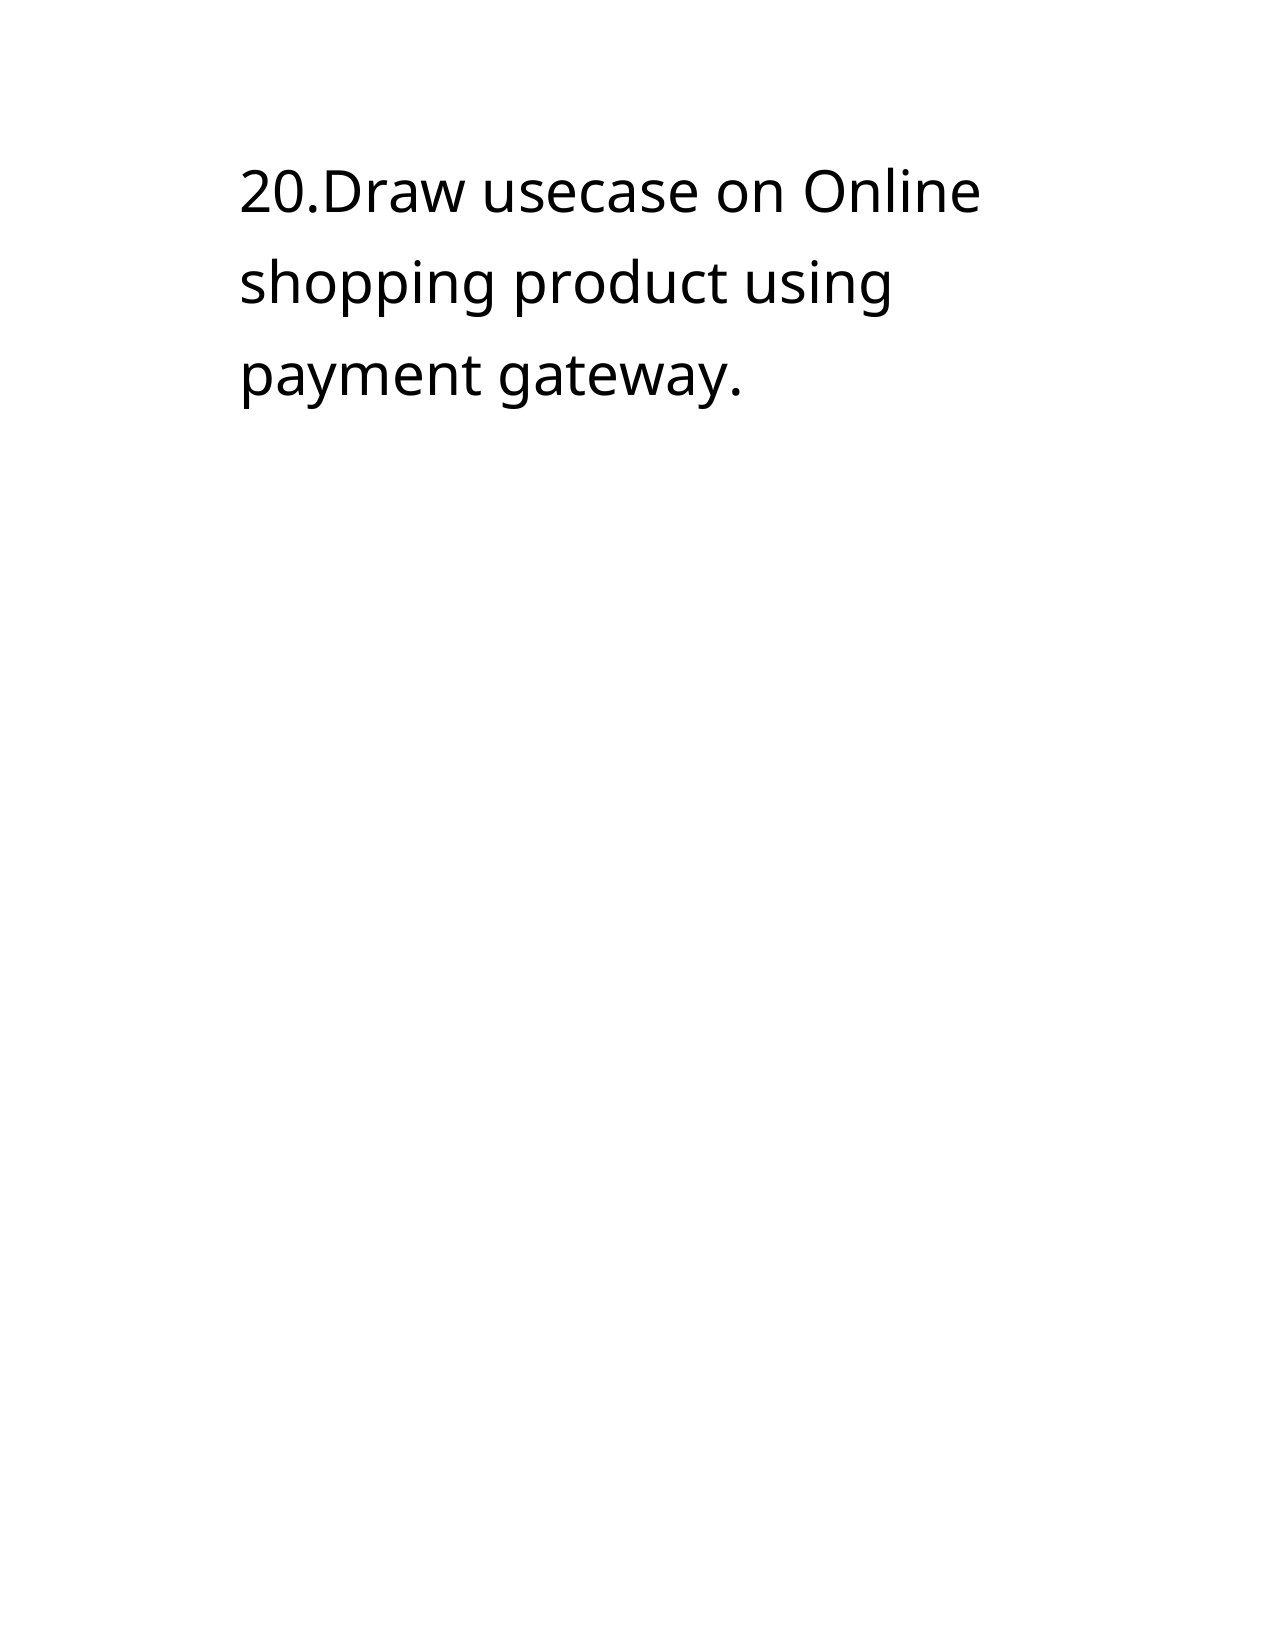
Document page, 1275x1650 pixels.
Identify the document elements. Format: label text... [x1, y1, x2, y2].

list 20.Draw usecase on Online shopping product using payment gateway. [239, 150, 1125, 412]
